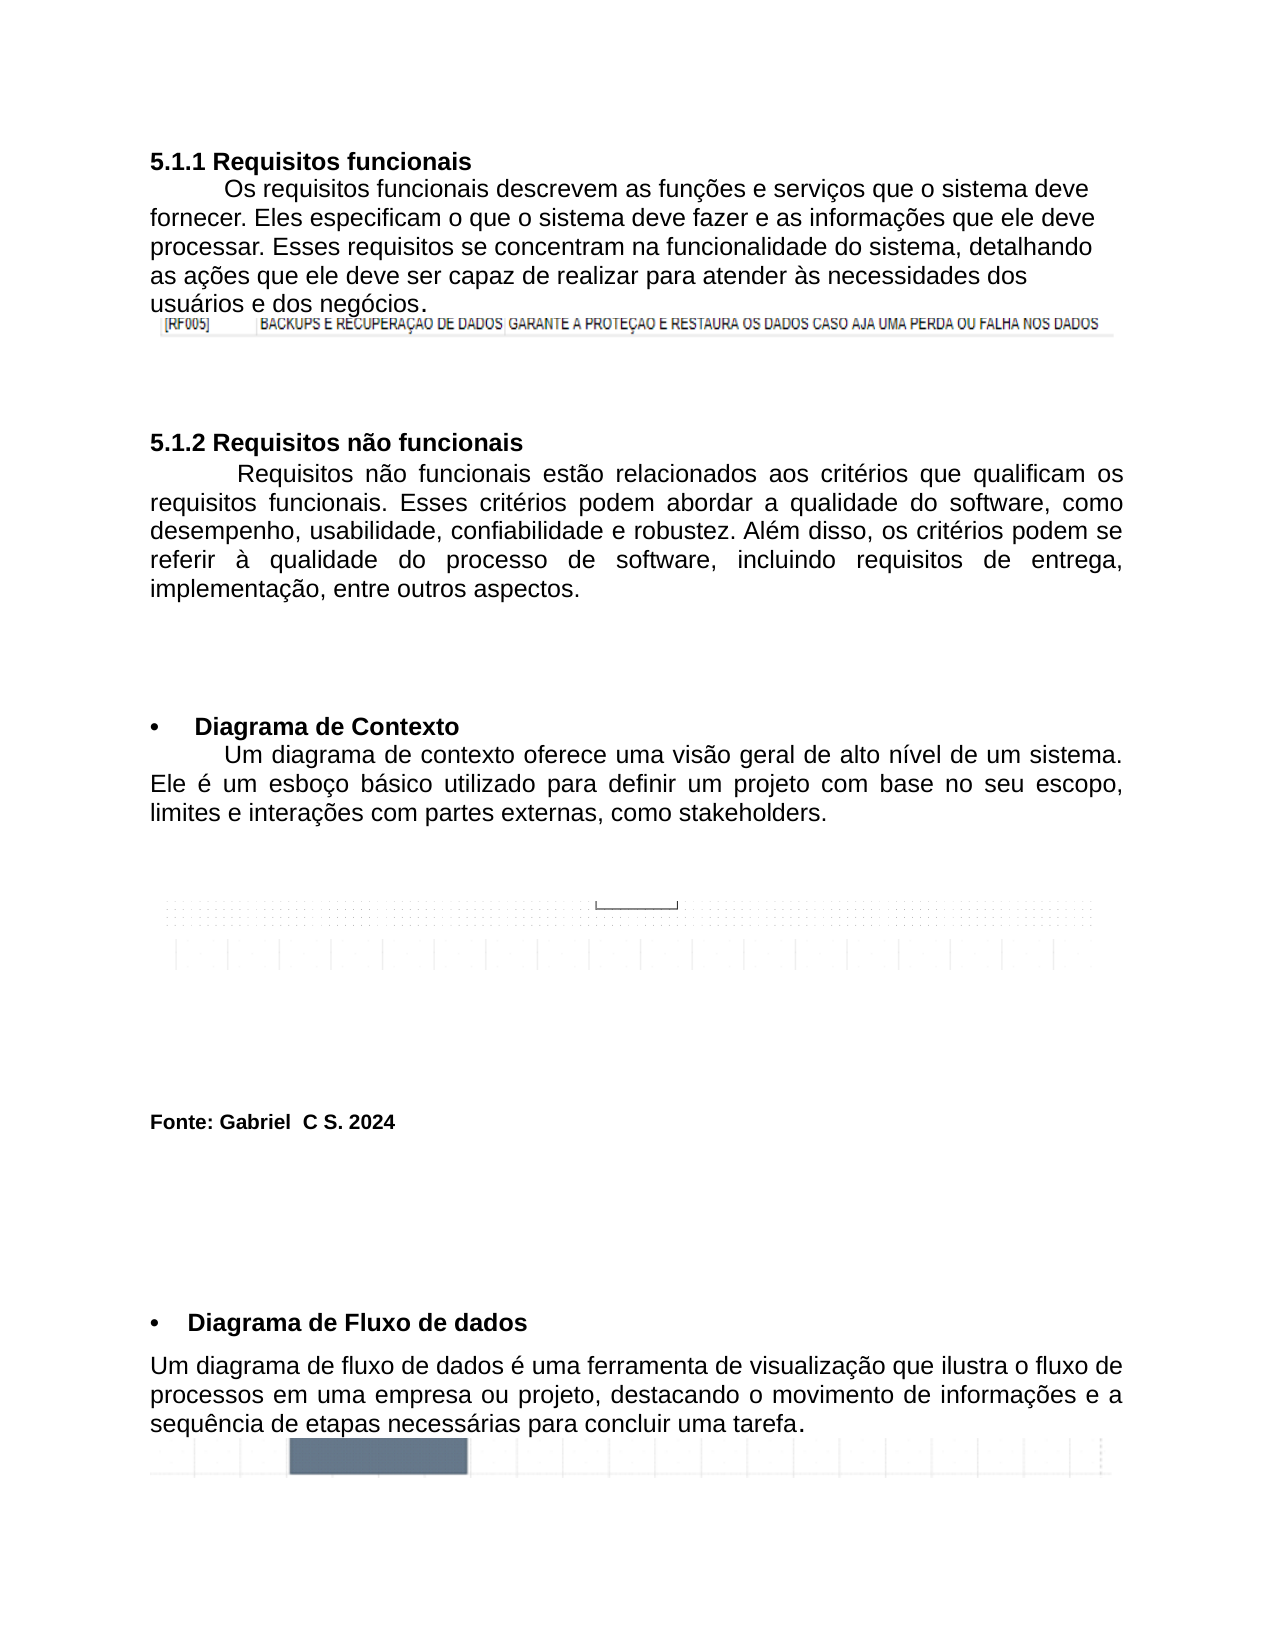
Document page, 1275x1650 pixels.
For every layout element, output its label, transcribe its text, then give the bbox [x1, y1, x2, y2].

text Um diagrama de contexto oferece uma visão geral de alto nível de um sistema. Ele é um esboço básico utilizado para definir um projeto com base no seu escopo, limites e interações com partes externas, como stakeholders. [150, 741, 1125, 827]
list Diagrama de Fluxo de dados [150, 1302, 1125, 1339]
text Fonte: Gabriel C S. 2024 [150, 1089, 1125, 1139]
text 5.1.1 Requisitos funcionais [150, 150, 1125, 175]
list Diagrama de Contexto [150, 716, 1125, 741]
text Um diagrama de fluxo de dados é uma ferramenta de visualização que ilustra o fluxo de processos em uma empresa ou projeto, destacando o movimento de informações e a sequência de etapas necessárias para concluir uma tarefa. [150, 1352, 1125, 1438]
text 5.1.2 Requisitos não funcionais [150, 422, 1125, 459]
text Os requisitos funcionais descrevem as funções e serviços que o sistema deve fornecer. Eles especificam o que o sistema deve fazer e as informações que ele deve processar. Esses requisitos se concentram na funcionalidade do sistema, detalhando as ações que ele deve ser capaz de realizar para atender às necessidades dos usuários e dos negócios. [150, 175, 1125, 319]
text Requisitos não funcionais estão relacionados aos critérios que qualificam os requisitos funcionais. Esses critérios podem abordar a qualidade do software, como desempenho, usabilidade, confiabilidade e robustez. Além disso, os critérios podem se referir à qualidade do processo de software, incluindo requisitos de entrega, implementação, entre outros aspectos. [150, 459, 1125, 603]
